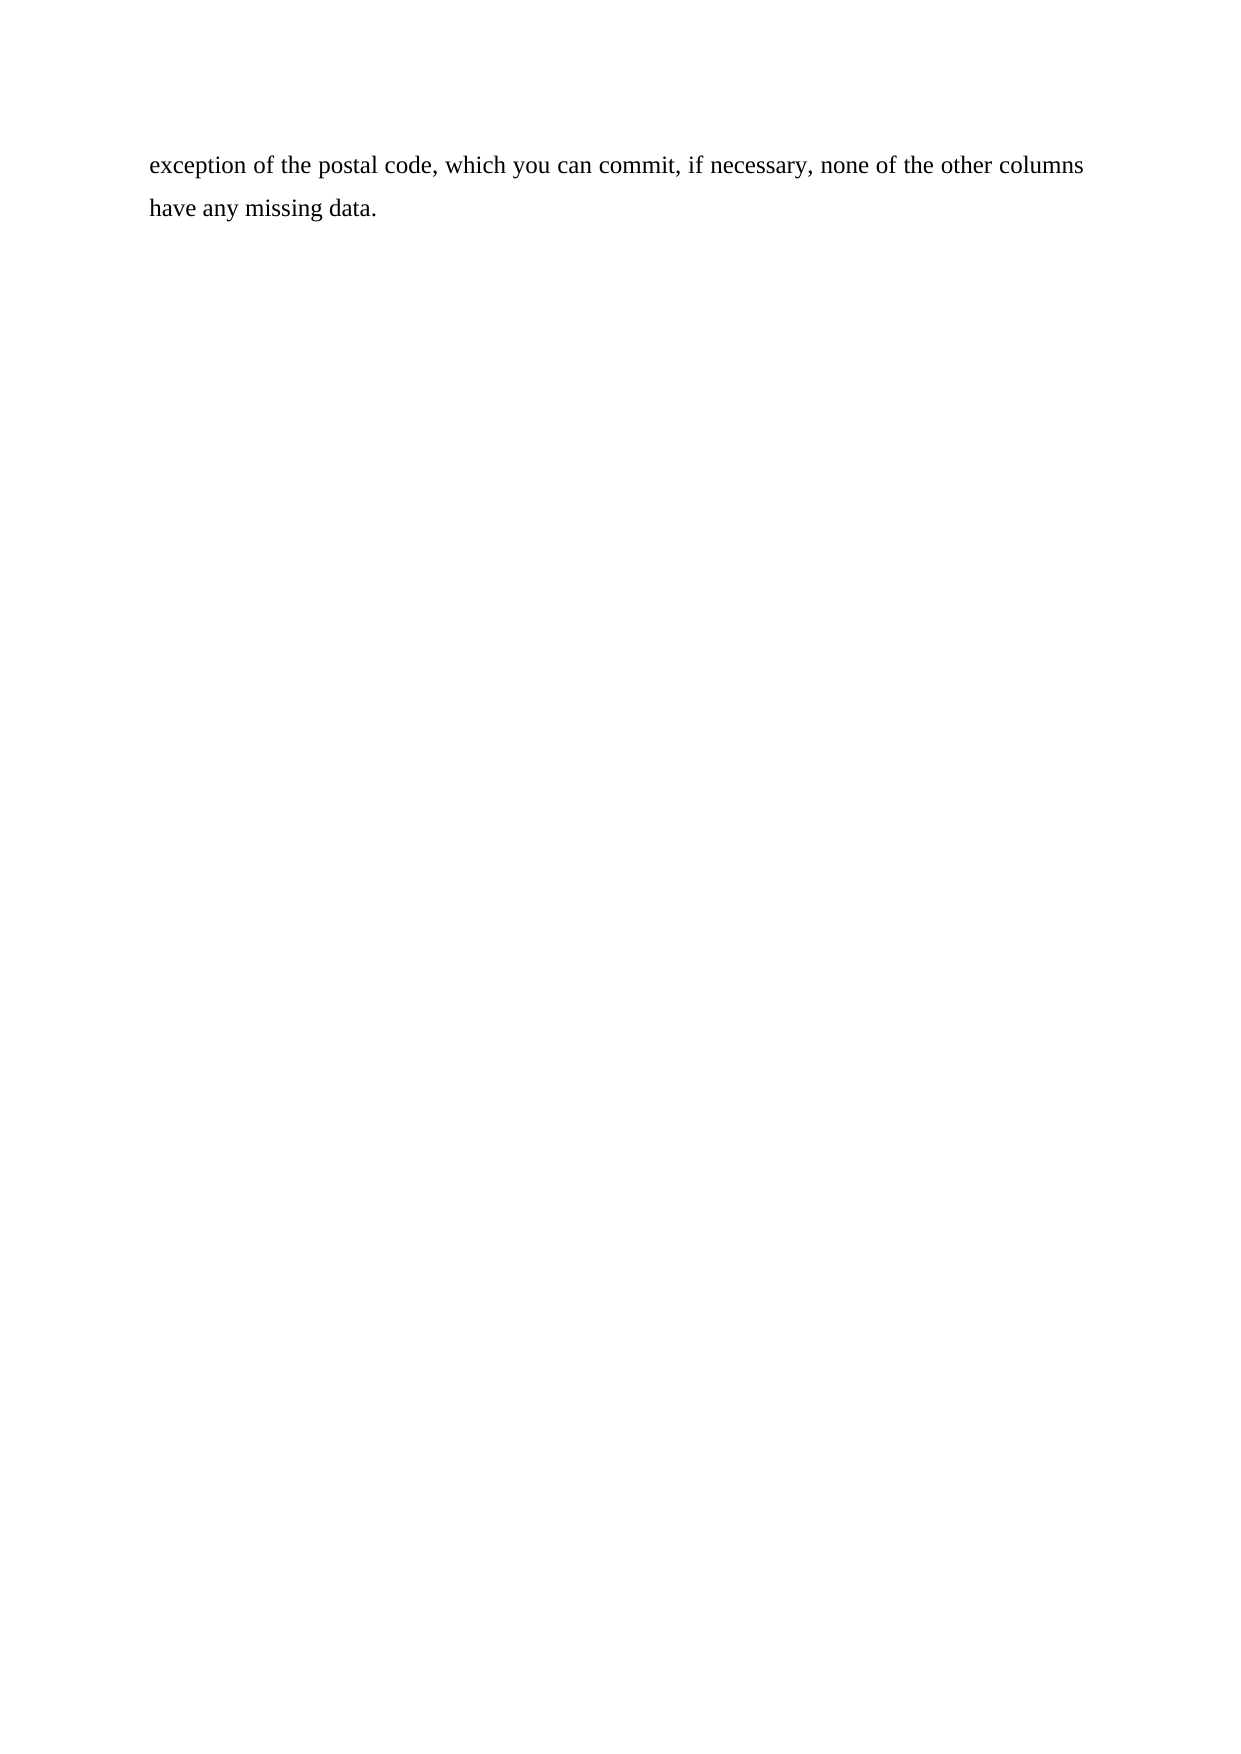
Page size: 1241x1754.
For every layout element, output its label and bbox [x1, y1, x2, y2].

text [148, 150, 1086, 222]
